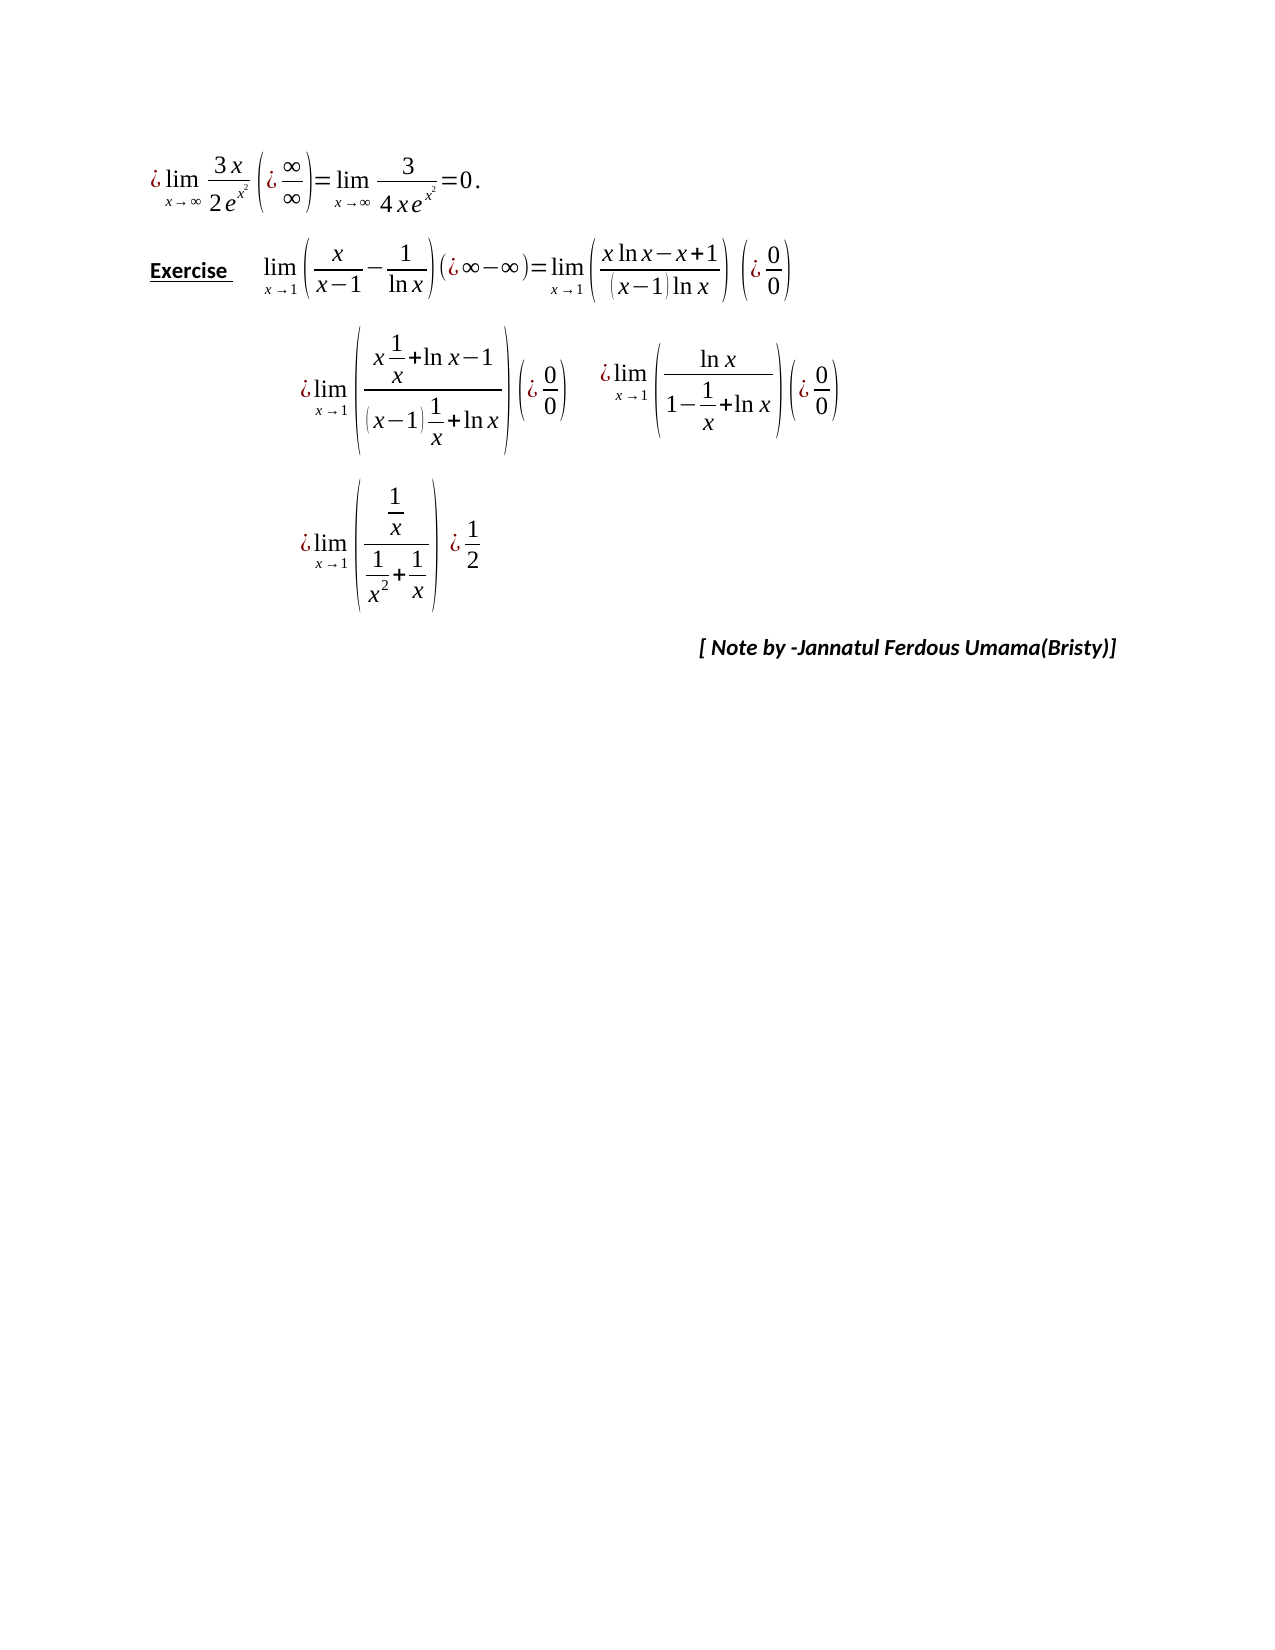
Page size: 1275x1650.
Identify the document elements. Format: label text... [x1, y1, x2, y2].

text [ Note by -Jannatul Ferdous Umama(Bristy)] [150, 633, 1125, 661]
text Exercise [150, 236, 1125, 305]
